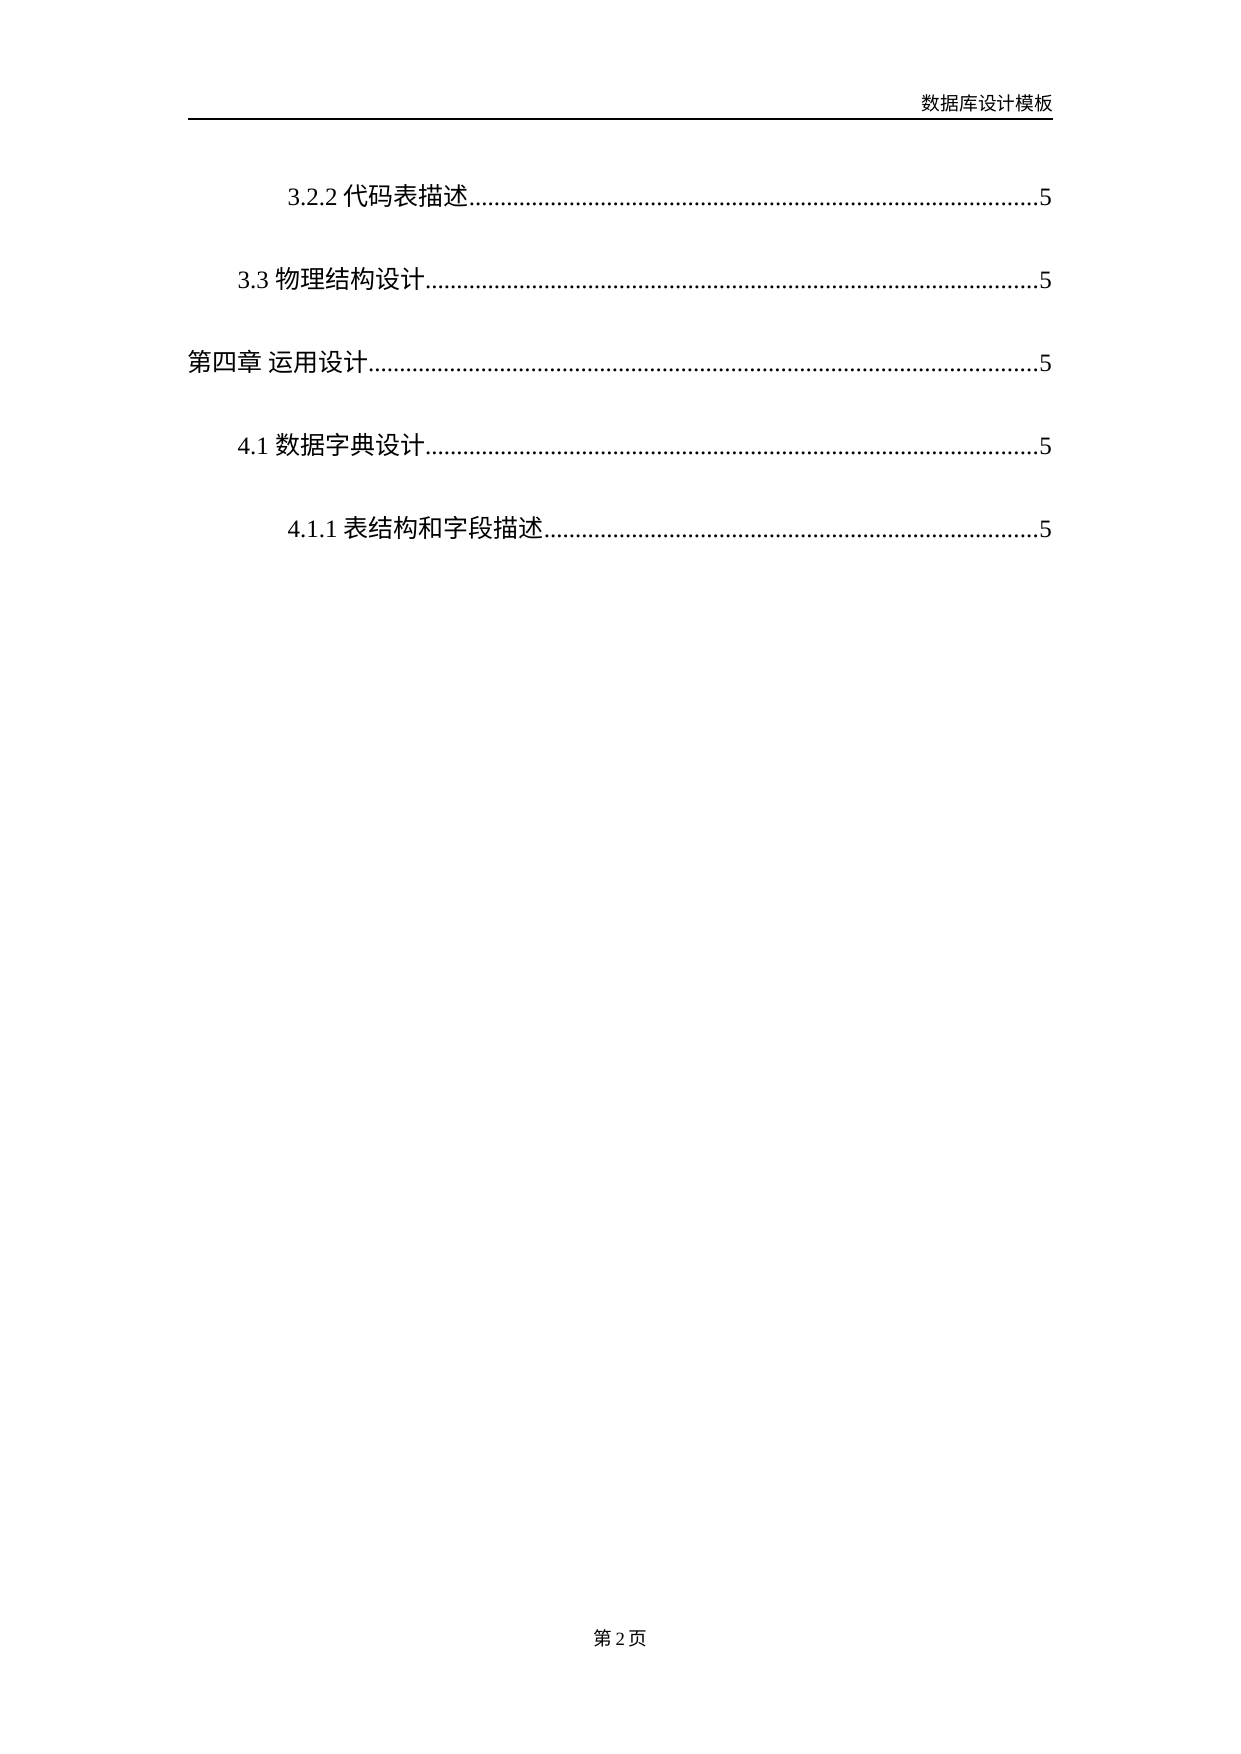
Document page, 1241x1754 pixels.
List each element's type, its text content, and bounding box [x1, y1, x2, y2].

text 4.1.1 表结构和字段描述 5 [287, 494, 1053, 559]
text 3.3 物理结构设计 5 [237, 245, 1053, 310]
text 3.2.2 代码表描述 5 [287, 162, 1053, 227]
text 4.1 数据字典设计 5 [237, 411, 1053, 476]
text 第四章 运用设计 5 [187, 328, 1053, 393]
